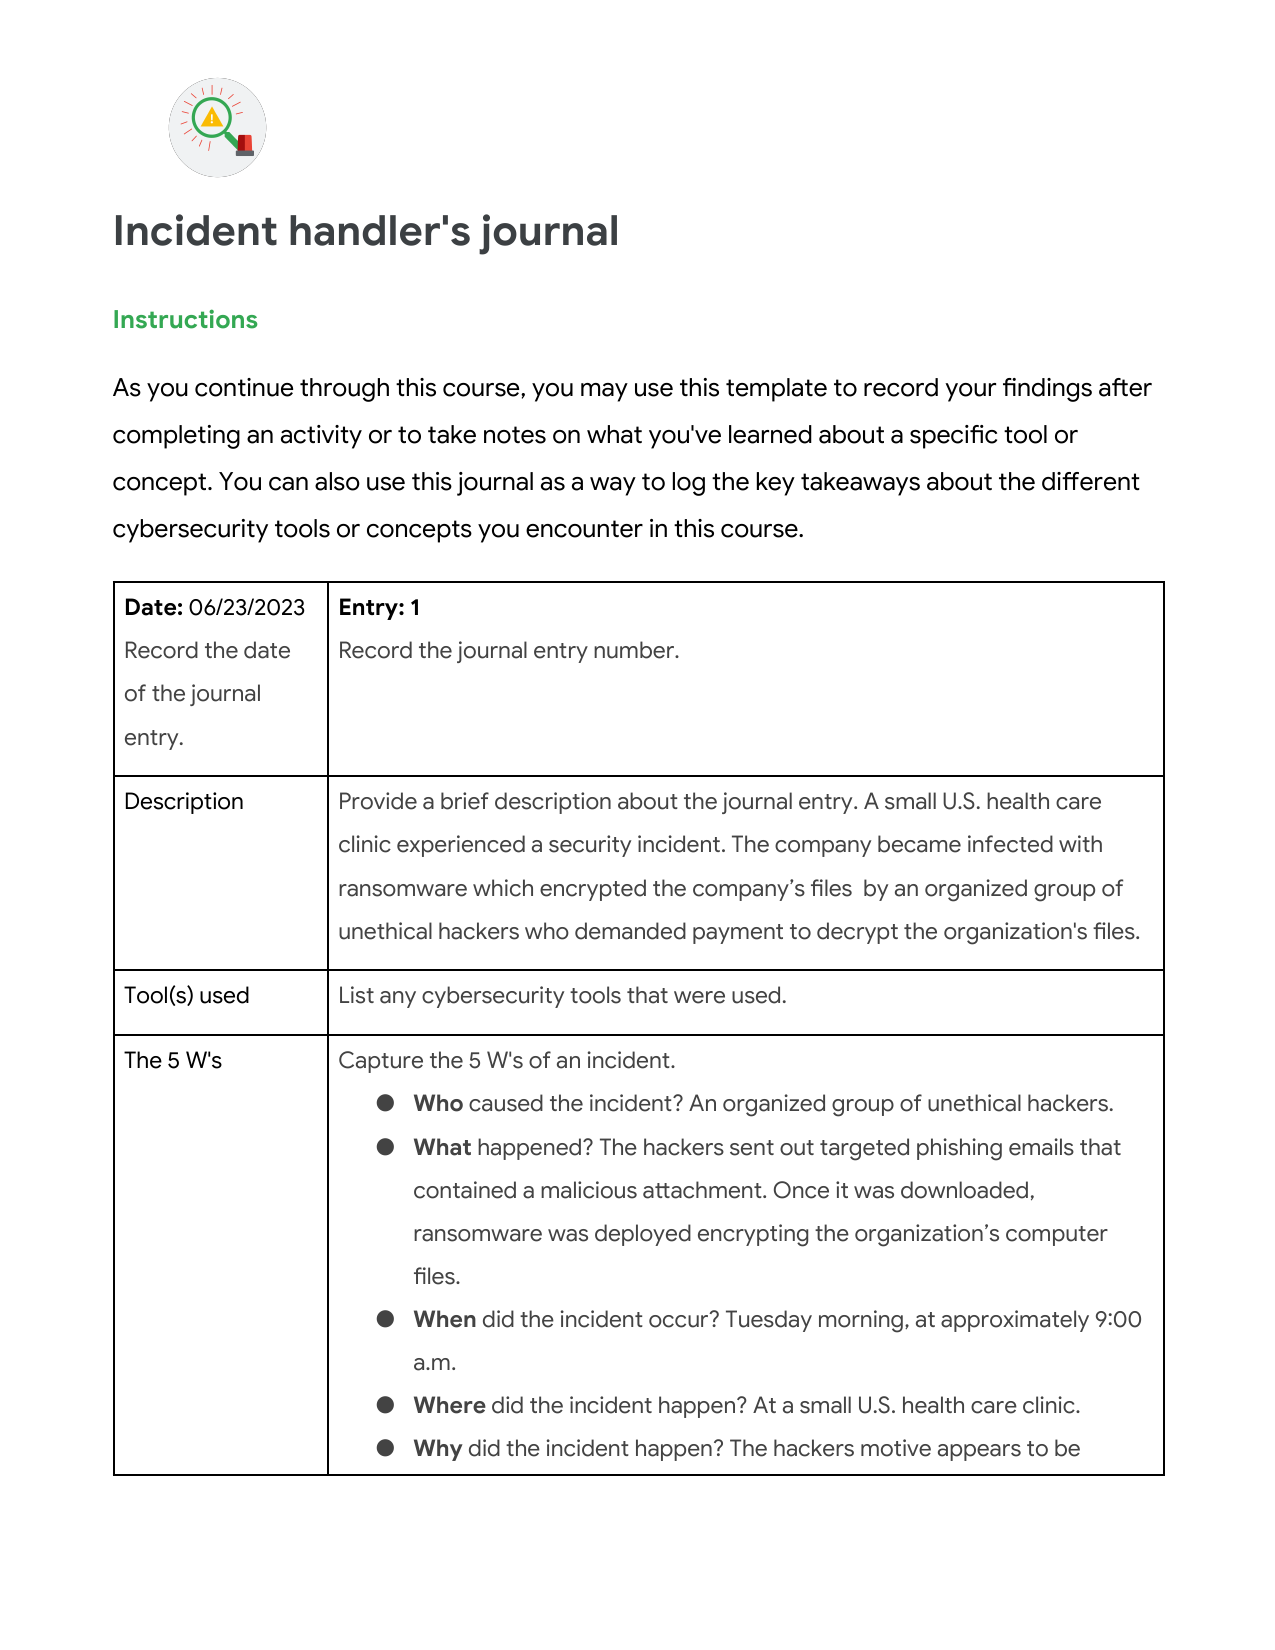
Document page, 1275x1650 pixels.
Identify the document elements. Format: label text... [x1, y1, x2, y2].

picture [150, 75, 285, 181]
text As you continue through this course, you may use this template to record your findings after completing an activity or to take notes on what you've learned about a specific tool or concept. You can also use this journal as a way to log the key takeaways about the different cybersecurity tools or concepts you encounter in this course. [112, 372, 1162, 544]
table_cell List any cybersecurity tools that were used. [329, 971, 1163, 1034]
text Incident handler's journal [112, 205, 1162, 257]
table_cell The 5 W's [115, 1036, 327, 1474]
table_cell Tool(s) used [115, 971, 327, 1034]
table_cell Provide a brief description about the journal entry. A small U.S. health care clinic experienced a security incident. The company became infected with ransomware which encrypted the company’s files by an organized group of unethical hackers who demanded payment to decrypt the organization's files. [329, 777, 1163, 969]
table_header Entry: 1 Record the journal entry number. [329, 583, 1163, 775]
table_cell Description [115, 777, 327, 969]
table_header Date: 06/23/2023 Record the date of the journal entry. [115, 583, 327, 775]
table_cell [329, 1036, 1163, 1474]
text Instructions [112, 304, 1162, 336]
